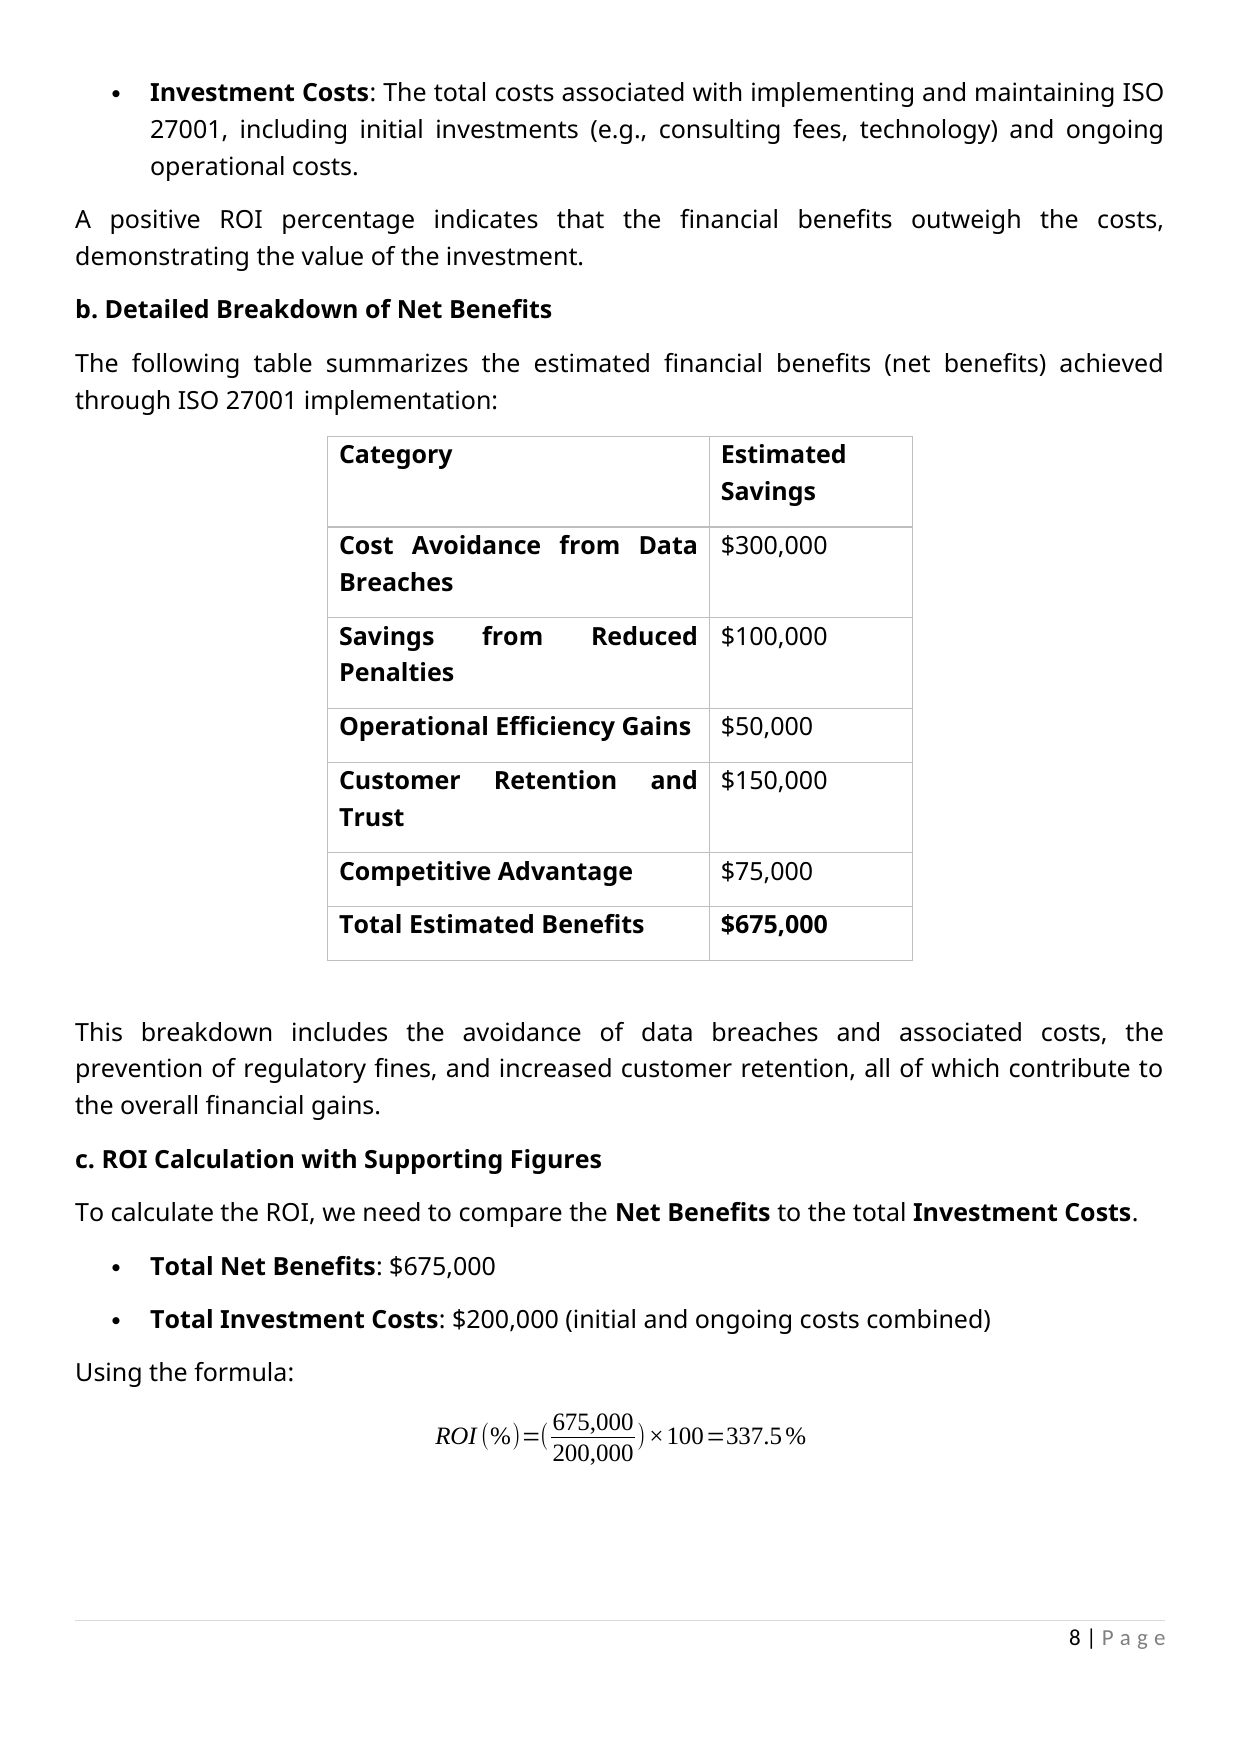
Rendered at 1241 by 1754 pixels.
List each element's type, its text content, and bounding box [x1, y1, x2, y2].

table_cell Total Estimated Benefits [328, 907, 709, 960]
table_cell Savings from Reduced Penalties [328, 618, 709, 708]
text Using the formula: [75, 1355, 1165, 1389]
text c. ROI Calculation with Supporting Figures [75, 1141, 1165, 1175]
table_cell $675,000 [710, 907, 912, 960]
table_header Category [328, 437, 709, 526]
text b. Detailed Breakdown of Net Benefits [75, 292, 1165, 326]
table_cell Competitive Advantage [328, 853, 709, 906]
table_cell Cost Avoidance from Data Breaches [328, 528, 709, 617]
list Investment Costs: The total costs associated with implementing and maintaining ISO 27001, including initial investments (e.g., consulting fees, technology) and ongoing operational costs. [112, 75, 1165, 183]
table_cell Customer Retention and Trust [328, 763, 709, 852]
text A positive ROI percentage indicates that the financial benefits outweigh the costs, demonstrating the value of the investment. [75, 202, 1165, 273]
table_header Estimated Savings [710, 437, 912, 526]
text The following table summarizes the estimated financial benefits (net benefits) achieved through ISO 27001 implementation: [75, 346, 1165, 416]
list Total Investment Costs: $200,000 (initial and ongoing costs combined) [112, 1302, 1165, 1336]
table_cell $75,000 [710, 853, 912, 906]
table_cell $100,000 [710, 618, 912, 708]
text To calculate the ROI, we need to compare the Net Benefits to the total Investment Costs. [75, 1195, 1165, 1229]
list Total Net Benefits: $675,000 [112, 1248, 1165, 1282]
text This breakdown includes the avoidance of data breaches and associated costs, the prevention of regulatory fines, and increased customer retention, all of which contribute to the overall financial gains. [75, 1014, 1165, 1122]
table_cell $300,000 [710, 528, 912, 617]
table_cell $50,000 [710, 709, 912, 762]
table_cell Operational Efficiency Gains [328, 709, 709, 762]
table_cell $150,000 [710, 763, 912, 852]
